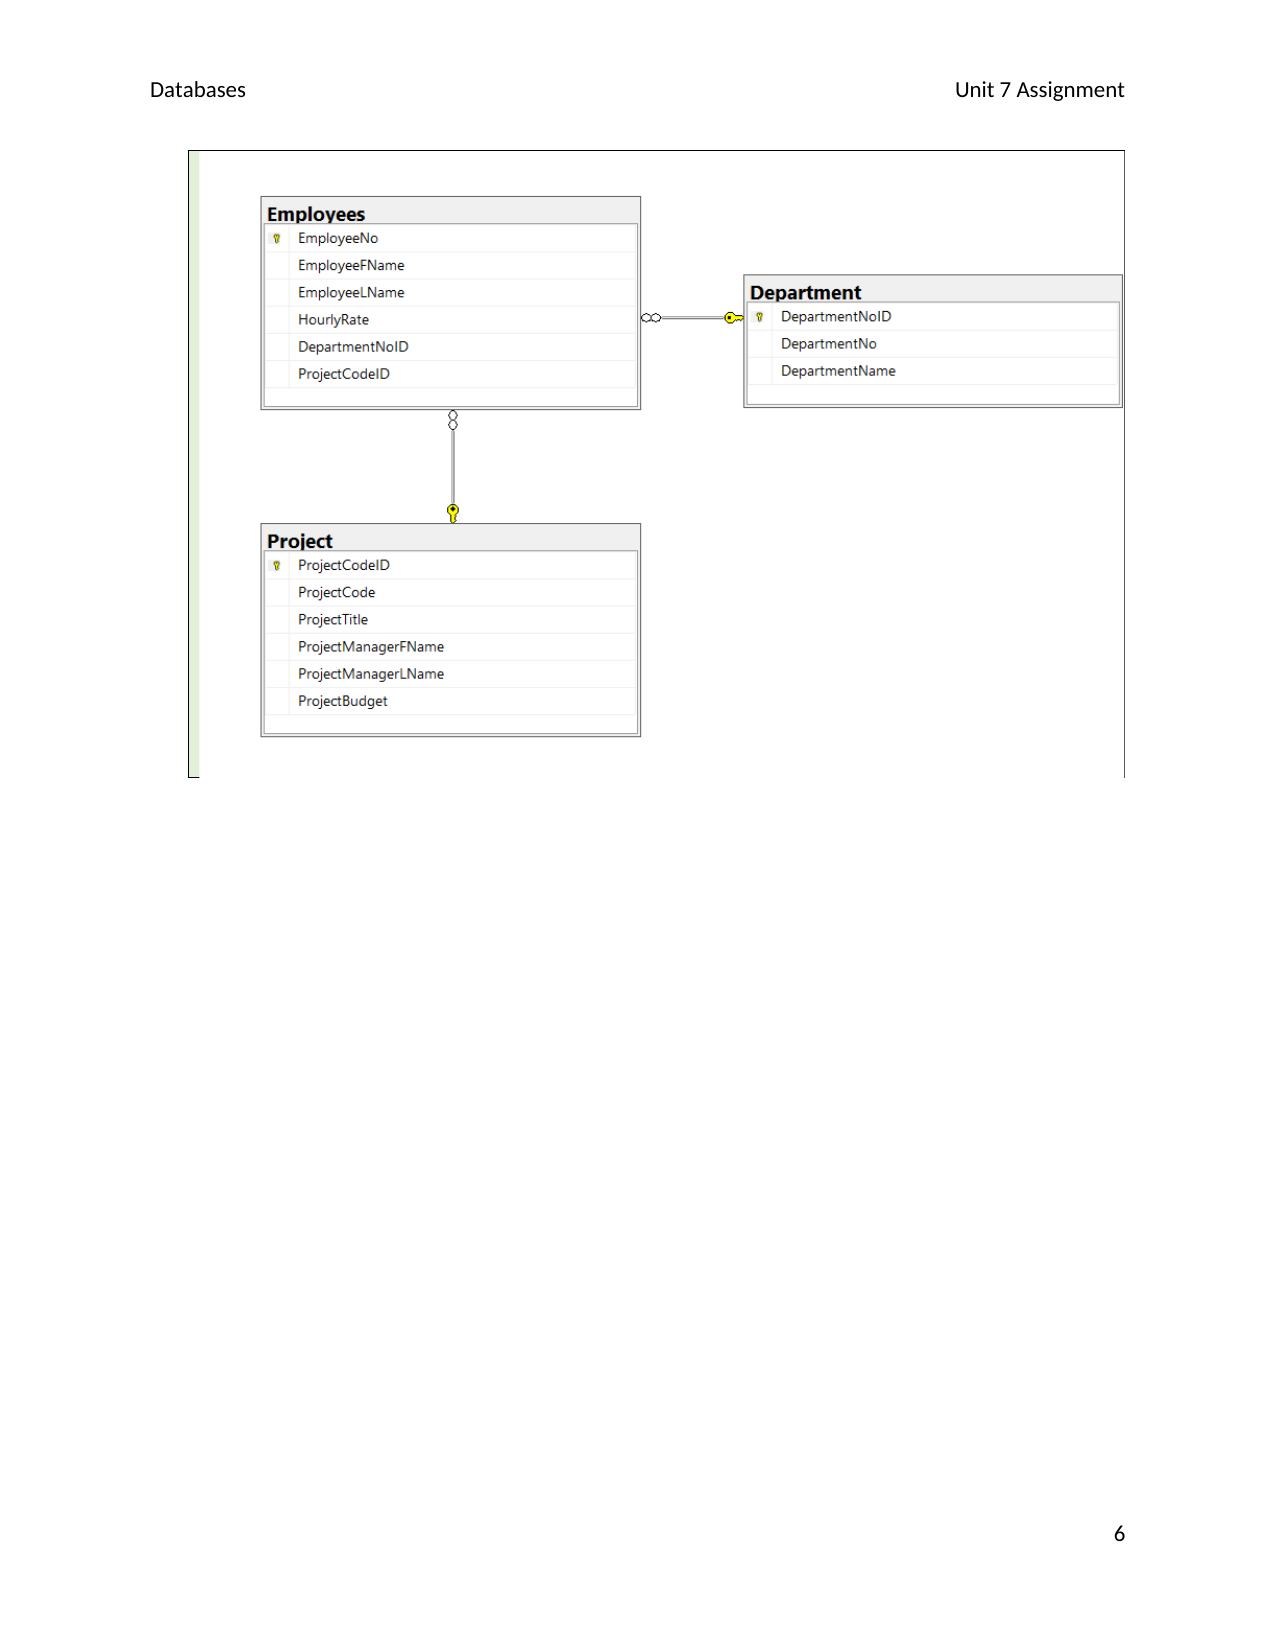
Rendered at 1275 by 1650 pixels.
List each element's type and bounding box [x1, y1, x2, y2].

table_header [189, 151, 199, 777]
picture [199, 151, 1125, 778]
